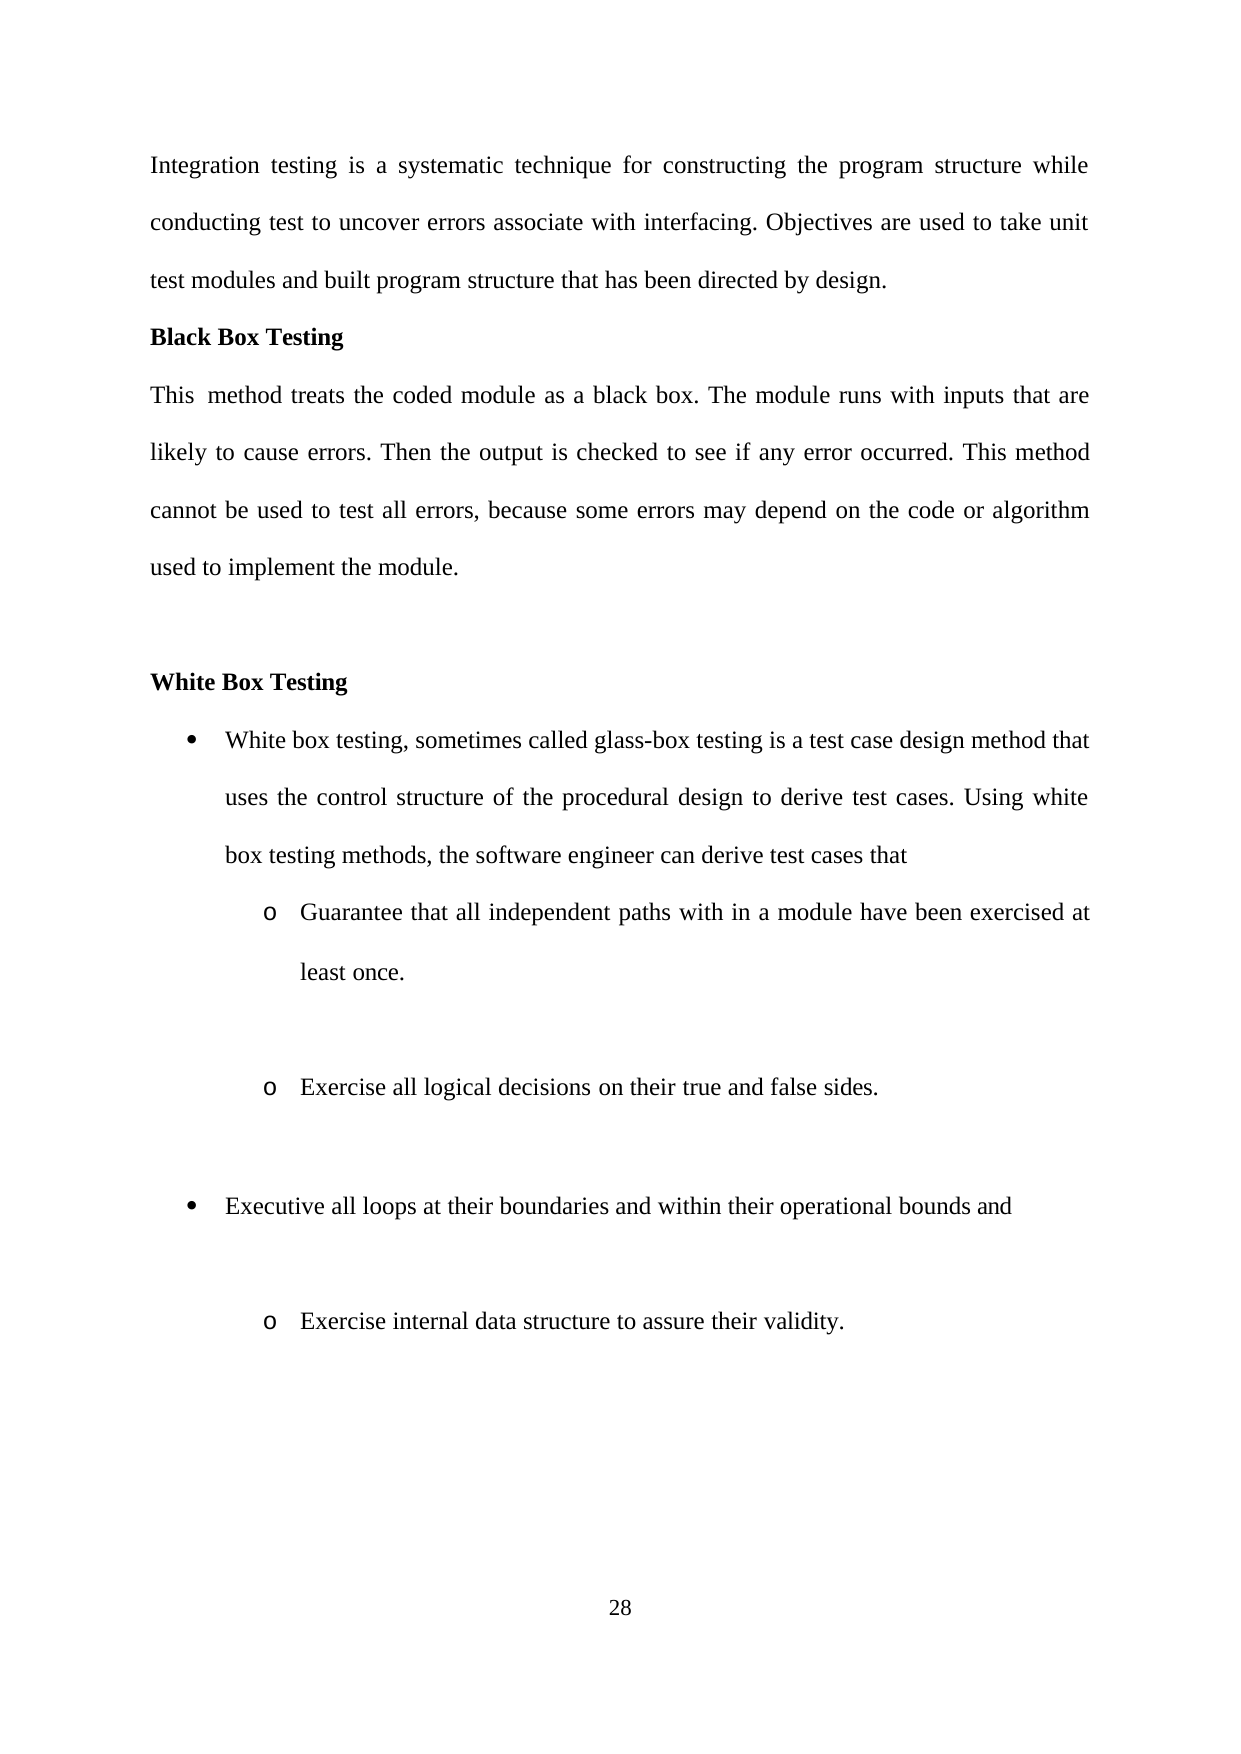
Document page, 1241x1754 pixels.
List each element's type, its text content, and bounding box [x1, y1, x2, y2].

list Guarantee that all independent paths with in a module have been exercised at least once. [262, 897, 1090, 986]
list Executive all loops at their boundaries and within their operational bounds and [187, 1191, 1090, 1220]
list White box testing, sometimes called glass-box testing is a test case design method that uses the control structure of the procedural design to derive test cases. Using white box testing methods, the software engineer can derive test cases that [187, 725, 1090, 869]
text Integration testing is a systematic technique for constructing the program structure while conducting test to uncover errors associate with interfacing. Objectives are used to take unit test modules and built program structure that has been directed by design. [150, 150, 1090, 294]
text Black Box Testing [150, 322, 1090, 351]
list Exercise all logical decisions on their true and false sides. [262, 1072, 1090, 1103]
text White Box Testing [150, 667, 1090, 696]
text This method treats the coded module as a black box. The module runs with inputs that are likely to cause errors. Then the output is checked to see if any error occurred. This method cannot be used to test all errors, because some errors may depend on the code or algorithm used to implement the module. [150, 380, 1090, 581]
list Exercise internal data structure to assure their validity. [262, 1306, 1090, 1337]
